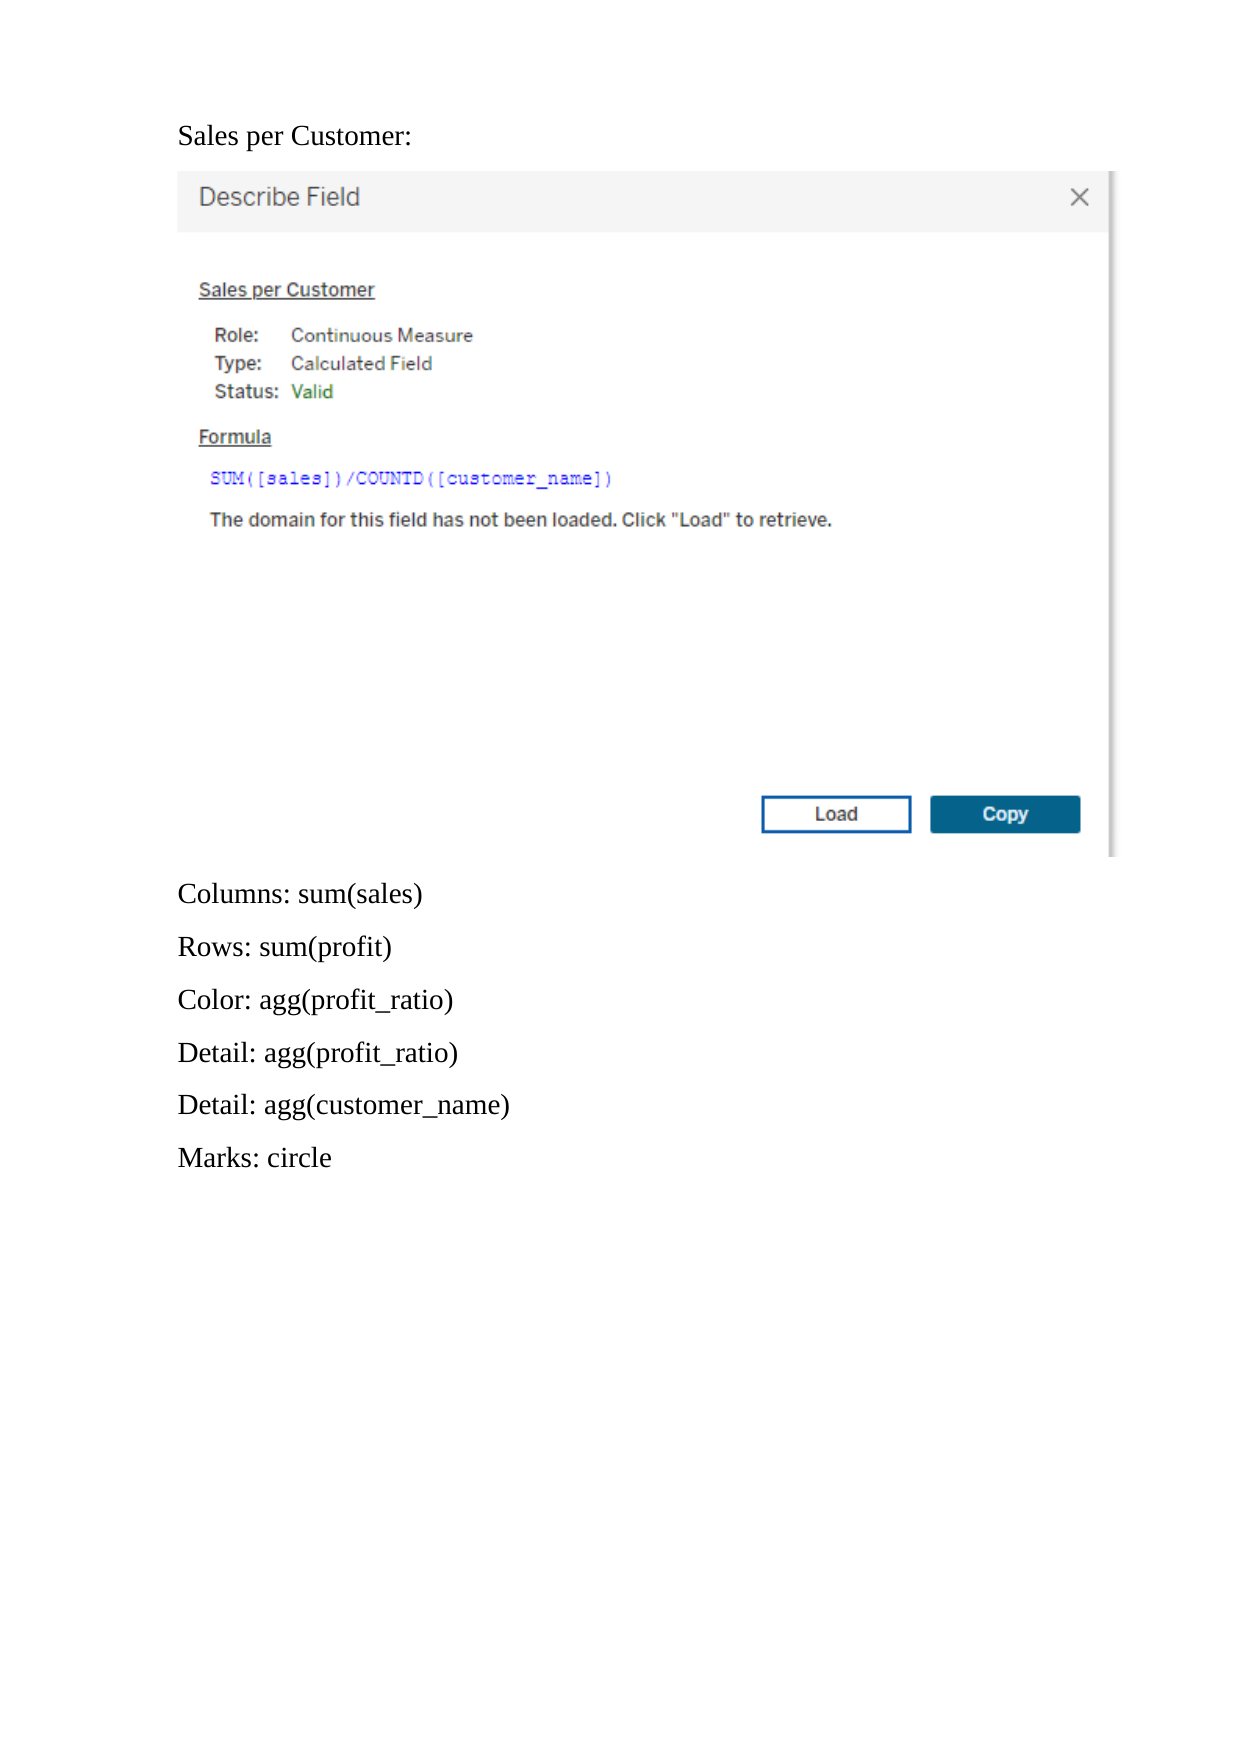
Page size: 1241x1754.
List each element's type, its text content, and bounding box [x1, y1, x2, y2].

text Columns: sum(sales) [177, 876, 1152, 910]
text Detail: agg(customer_name) [177, 1087, 1152, 1121]
text Sales per Customer: [177, 118, 1152, 152]
text Detail: agg(profit_ratio) [177, 1035, 1152, 1068]
text Rows: sum(profit) [177, 929, 1152, 963]
picture [177, 171, 1123, 857]
text Color: agg(profit_ratio) [177, 982, 1152, 1015]
text Marks: circle [177, 1140, 1152, 1174]
